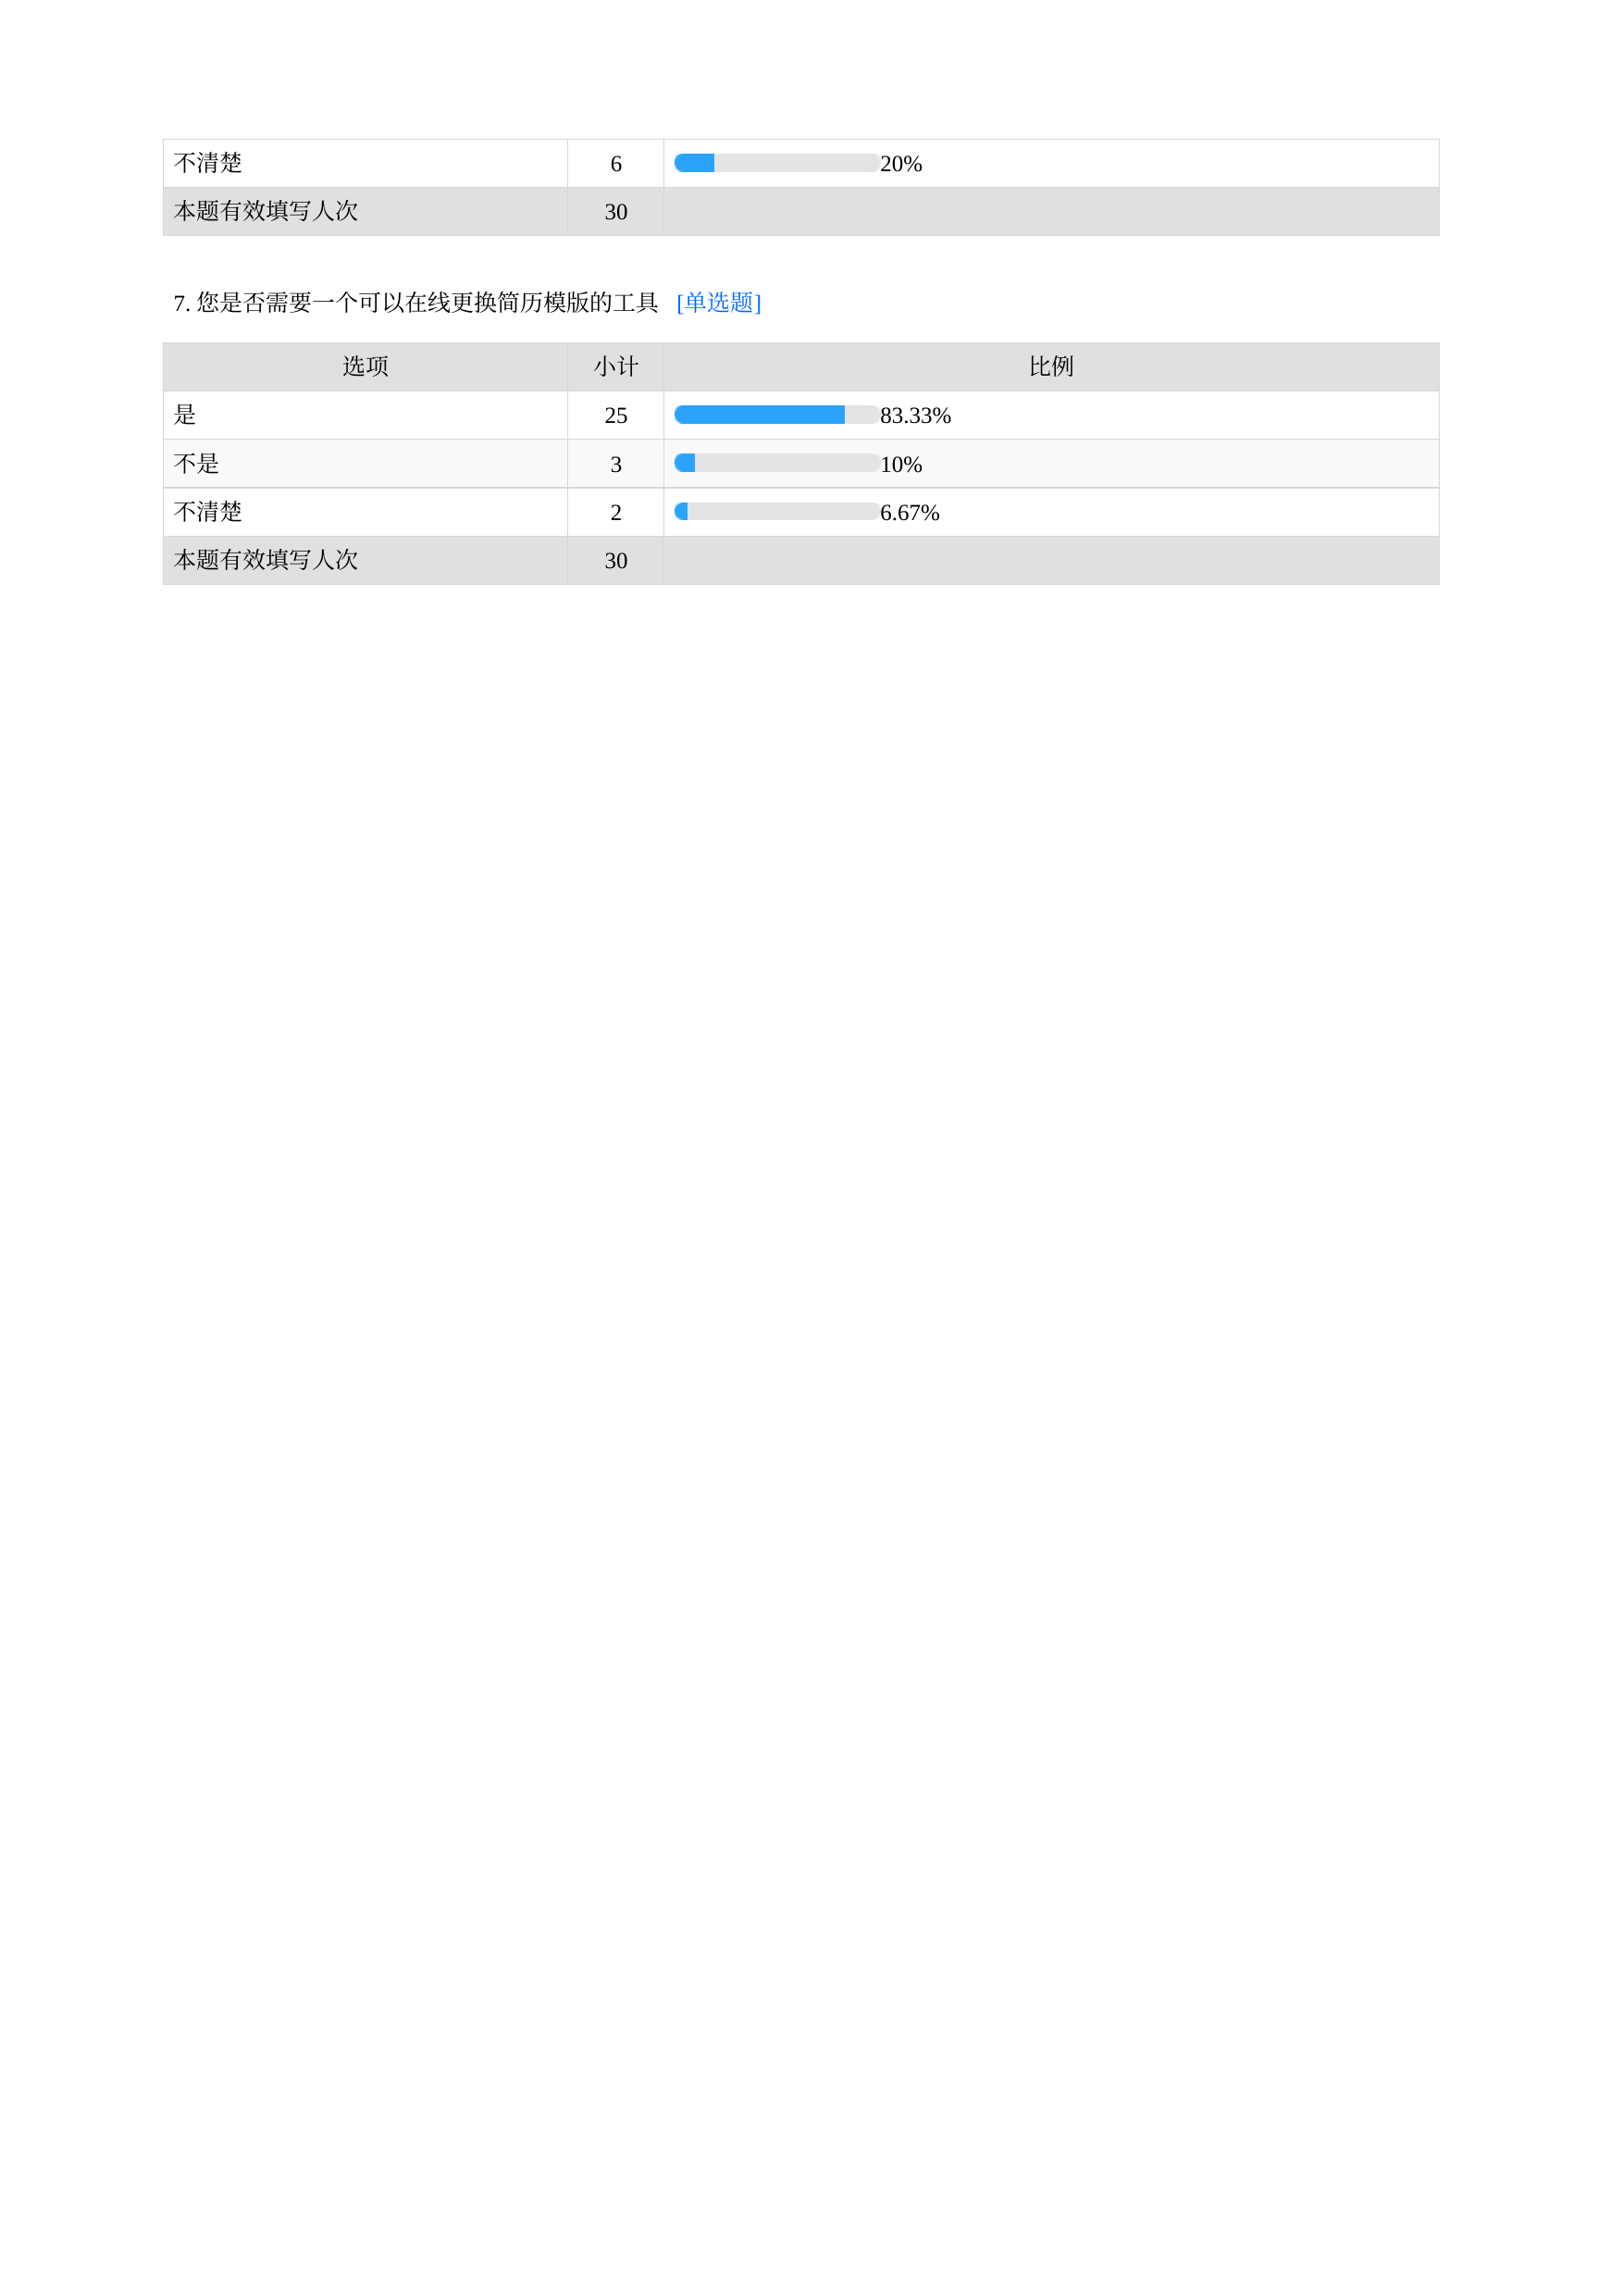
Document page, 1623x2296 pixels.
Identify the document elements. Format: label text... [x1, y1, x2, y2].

picture [675, 453, 881, 472]
table_cell 30 [568, 537, 663, 584]
table_cell 3 [568, 440, 663, 487]
table_cell 是 [164, 391, 567, 439]
table_cell 83.33% [664, 391, 1439, 439]
table_header 选项 [164, 343, 567, 391]
table_cell 本题有效填写人次 [164, 537, 567, 584]
text 7. 您是否需要一个可以在线更换简历模版的工具 [单选题] [173, 290, 1449, 316]
table_cell 25 [568, 391, 663, 439]
picture [675, 154, 881, 172]
table_cell [664, 537, 1439, 584]
table_cell 不清楚 [164, 140, 567, 187]
table_cell 不清楚 [164, 489, 567, 535]
picture [675, 405, 881, 424]
table_cell 30 [568, 188, 663, 235]
table_cell 10% [664, 440, 1439, 487]
table_cell 6 [568, 140, 663, 187]
table_cell [664, 188, 1439, 235]
table_header 比例 [664, 343, 1439, 391]
table_cell 2 [568, 489, 663, 535]
table_cell 6.67% [664, 489, 1439, 535]
table_cell 不是 [164, 440, 567, 487]
table_cell 20% [664, 140, 1439, 187]
table_cell 本题有效填写人次 [164, 188, 567, 235]
picture [675, 503, 881, 520]
table_header 小计 [568, 343, 663, 391]
